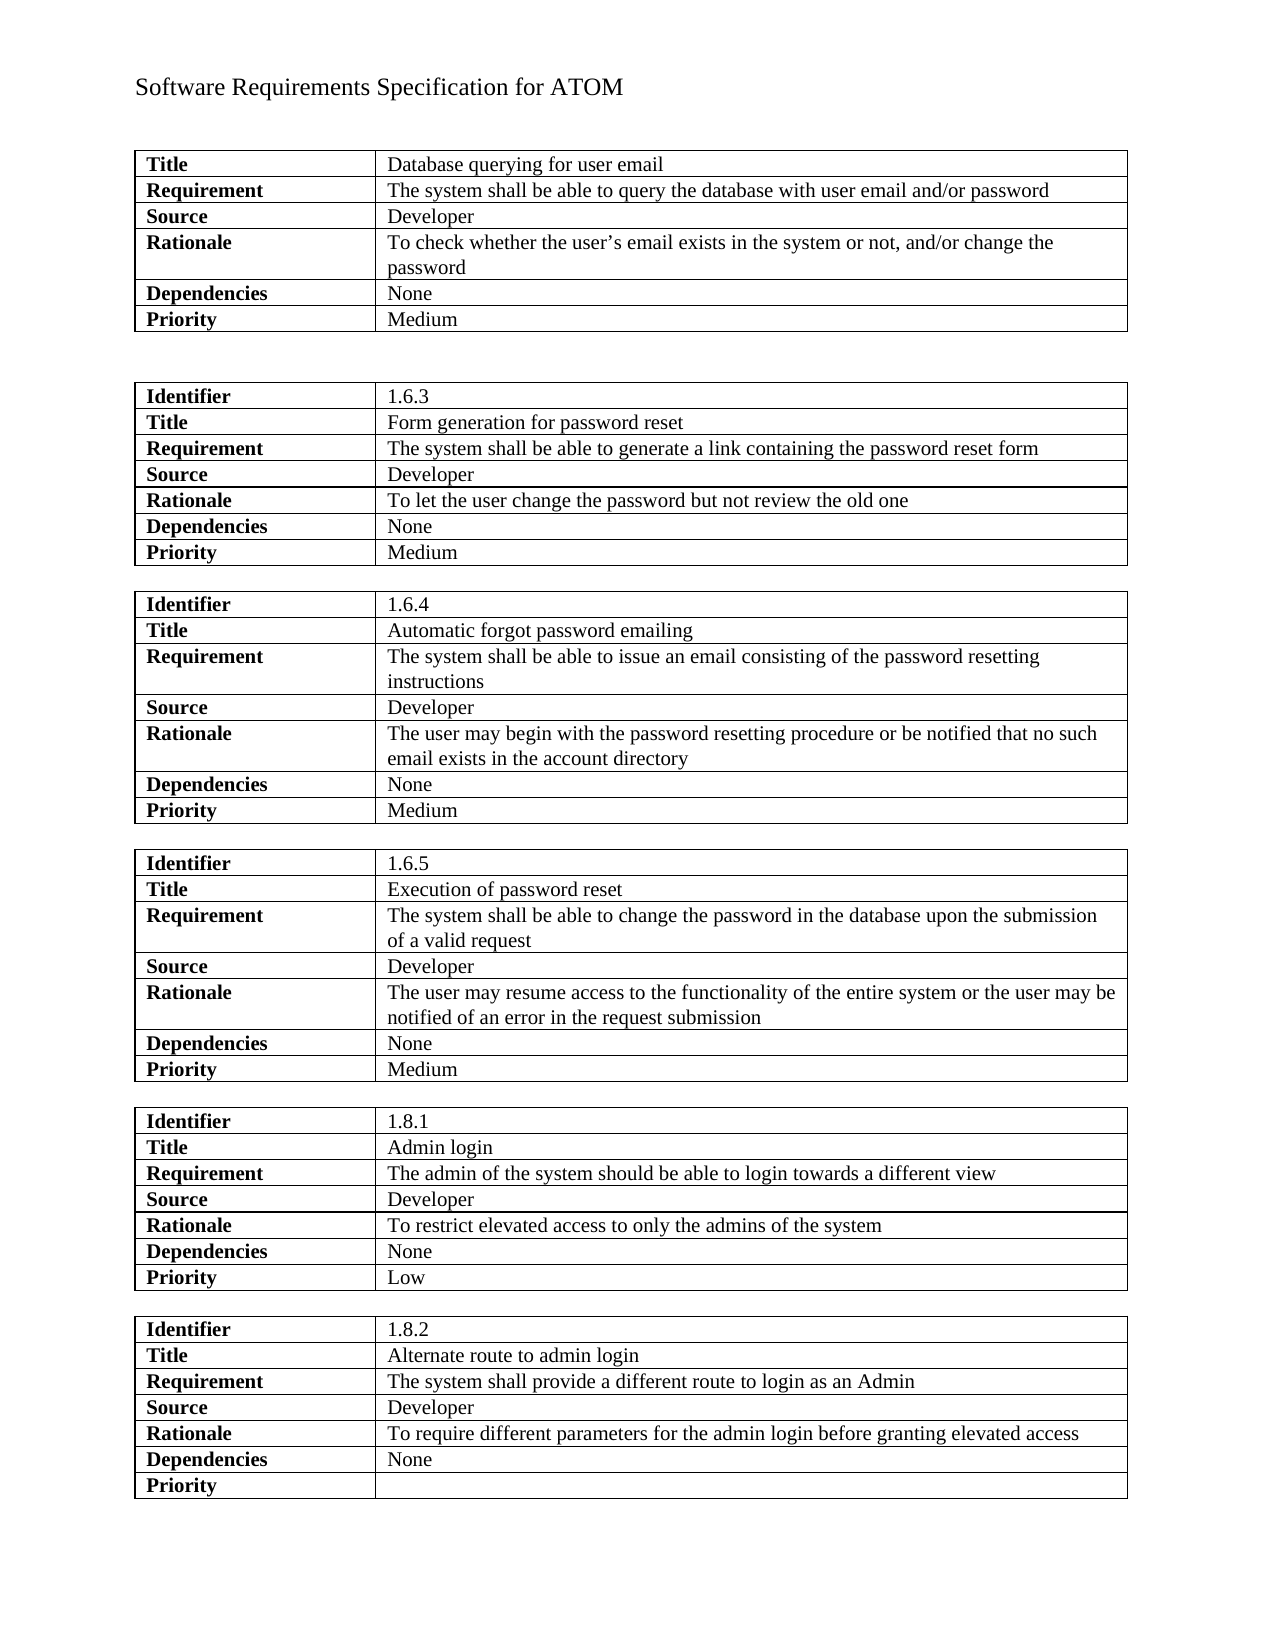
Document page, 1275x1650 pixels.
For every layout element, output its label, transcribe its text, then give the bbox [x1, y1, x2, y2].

table_cell Medium [376, 798, 1127, 823]
table_cell The admin of the system should be able to login towards a different view [376, 1160, 1127, 1185]
table_header 1.6.5 [376, 850, 1127, 875]
table_cell Priority [136, 1056, 375, 1081]
table_cell Dependencies [136, 514, 375, 538]
table_cell Title [136, 1134, 375, 1159]
table_cell To check whether the user’s email exists in the system or not, and/or change the password [376, 229, 1127, 279]
table_cell Developer [376, 953, 1127, 978]
table_cell Rationale [136, 229, 375, 279]
table_cell [376, 1473, 1127, 1498]
table_cell The system shall be able to change the password in the database upon the submission of a valid request [376, 902, 1127, 952]
table_header Identifier [136, 592, 375, 617]
table_cell None [376, 280, 1127, 305]
table_cell Developer [376, 695, 1127, 720]
table_cell Dependencies [136, 1447, 375, 1472]
table_cell Title [136, 1343, 375, 1368]
table_cell Rationale [136, 488, 375, 512]
table_cell Title [136, 409, 375, 434]
table_cell Dependencies [136, 280, 375, 305]
table_cell Form generation for password reset [376, 409, 1127, 434]
table_cell Source [136, 1186, 375, 1211]
table_cell Title [136, 618, 375, 643]
table_cell Priority [136, 1265, 375, 1289]
table_header 1.8.2 [376, 1317, 1127, 1342]
table_header Identifier [136, 1108, 375, 1133]
table_cell Priority [136, 1473, 375, 1498]
table_cell Developer [376, 461, 1127, 486]
table_cell Requirement [136, 1369, 375, 1394]
table_cell Requirement [136, 644, 375, 694]
table_cell Source [136, 1395, 375, 1420]
table_cell None [376, 1447, 1127, 1472]
table_cell Medium [376, 540, 1127, 564]
table_cell Automatic forgot password emailing [376, 618, 1127, 643]
table_cell Source [136, 953, 375, 978]
table_cell Developer [376, 1395, 1127, 1420]
table_cell To require different parameters for the admin login before granting elevated access [376, 1421, 1127, 1446]
table_cell Source [136, 203, 375, 228]
table_cell Rationale [136, 979, 375, 1029]
table_cell Source [136, 695, 375, 720]
table_cell Rationale [136, 1213, 375, 1237]
table_header 1.6.3 [376, 383, 1127, 408]
table_cell Dependencies [136, 1030, 375, 1055]
table_cell Title [136, 876, 375, 901]
table_cell Requirement [136, 902, 375, 952]
table_cell Requirement [136, 435, 375, 460]
table_cell Priority [136, 306, 375, 331]
table_header Identifier [136, 383, 375, 408]
table_cell Source [136, 461, 375, 486]
table_cell The system shall be able to query the database with user email and/or password [376, 177, 1127, 202]
table_cell The user may begin with the password resetting procedure or be notified that no such email exists in the account directory [376, 721, 1127, 771]
table_header 1.8.1 [376, 1108, 1127, 1133]
table_cell Title [136, 151, 375, 176]
table_cell To restrict elevated access to only the admins of the system [376, 1213, 1127, 1237]
table_cell Alternate route to admin login [376, 1343, 1127, 1368]
table_cell Execution of password reset [376, 876, 1127, 901]
table_header 1.6.4 [376, 592, 1127, 617]
table_cell None [376, 772, 1127, 797]
table_header Identifier [136, 1317, 375, 1342]
table_cell Requirement [136, 1160, 375, 1185]
table_cell Database querying for user email [376, 151, 1127, 176]
table_cell The user may resume access to the functionality of the entire system or the user may be notified of an error in the request submission [376, 979, 1127, 1029]
table_cell Priority [136, 540, 375, 564]
table_cell Developer [376, 203, 1127, 228]
table_cell Rationale [136, 721, 375, 771]
table_cell Dependencies [136, 1239, 375, 1263]
table_cell Developer [376, 1186, 1127, 1211]
table_cell Rationale [136, 1421, 375, 1446]
table_cell Dependencies [136, 772, 375, 797]
table_header Identifier [136, 850, 375, 875]
table_cell Low [376, 1265, 1127, 1289]
table_cell Medium [376, 306, 1127, 331]
table_cell None [376, 1239, 1127, 1263]
table_cell The system shall be able to issue an email consisting of the password resetting instructions [376, 644, 1127, 694]
table_cell The system shall be able to generate a link containing the password reset form [376, 435, 1127, 460]
table_cell None [376, 514, 1127, 538]
table_cell None [376, 1030, 1127, 1055]
table_cell The system shall provide a different route to login as an Admin [376, 1369, 1127, 1394]
table_cell Admin login [376, 1134, 1127, 1159]
table_cell To let the user change the password but not review the old one [376, 488, 1127, 512]
table_cell Medium [376, 1056, 1127, 1081]
table_cell Requirement [136, 177, 375, 202]
table_cell Priority [136, 798, 375, 823]
